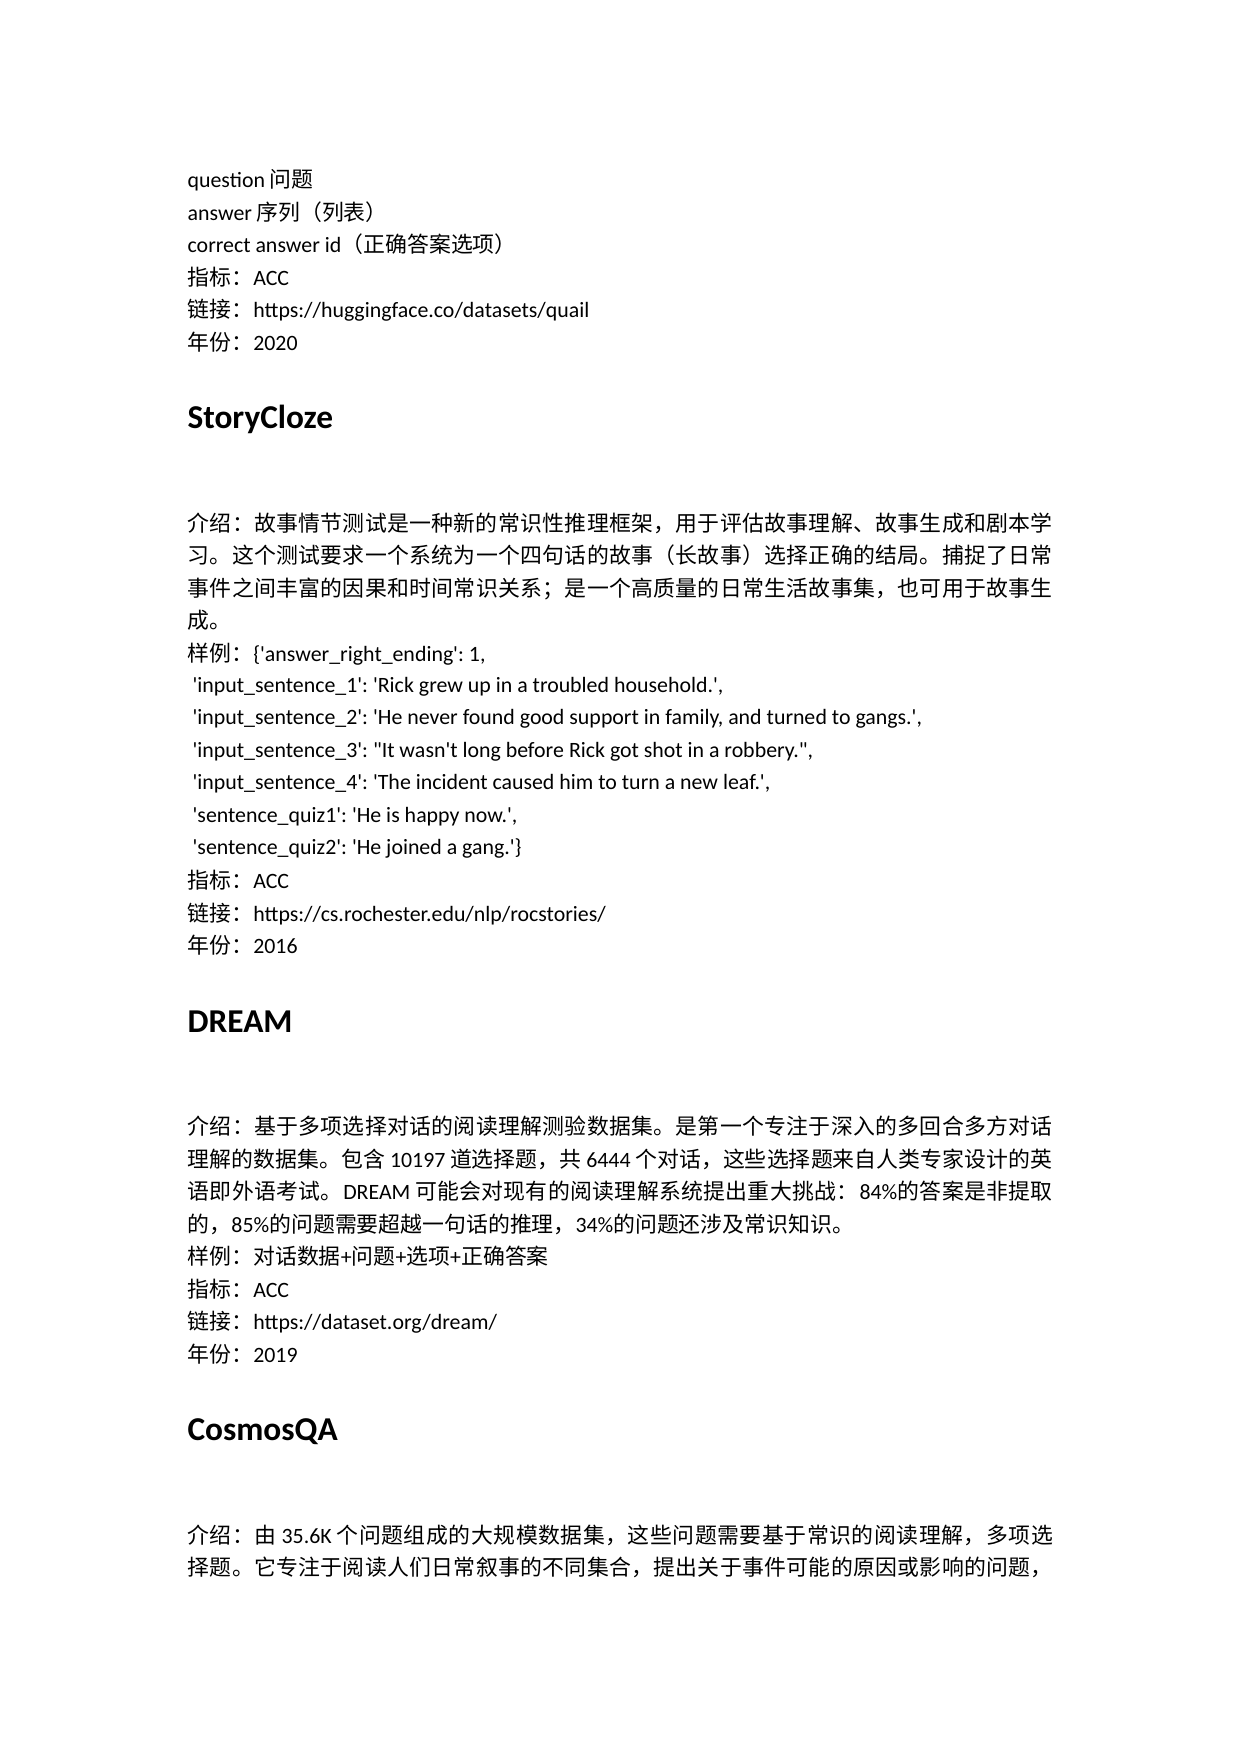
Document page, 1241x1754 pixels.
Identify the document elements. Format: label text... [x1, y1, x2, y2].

text 介绍：故事情节测试是一种新的常识性推理框架，用于评估故事理解、故事生成和剧本学习。这个测试要求一个系统为一个四句话的故事（长故事）选择正确的结局。捕捉了日常事件之间丰富的因果和时间常识关系；是一个高质量的日常生活故事集，也可用于故事生成。 [187, 505, 1053, 635]
text question问题 [187, 162, 1053, 194]
text 'input_sentence_1': 'Rick grew up in a troubled household.', [187, 668, 1053, 700]
text 年份：2020 [187, 324, 1053, 357]
text 'input_sentence_2': 'He never found good support in family, and turned to gangs.', [187, 700, 1053, 733]
text 链接：https://cs.rochester.edu/nlp/rocstories/ [187, 895, 1053, 928]
text correct answer id（正确答案选项） [187, 227, 1053, 259]
text 年份：2019 [187, 1336, 1053, 1369]
text 'sentence_quiz2': 'He joined a gang.'} [187, 830, 1053, 863]
text 指标：ACC [187, 1271, 1053, 1304]
text 链接：https://huggingface.co/datasets/quail [187, 292, 1053, 324]
text 年份：2016 [187, 928, 1053, 960]
text 'input_sentence_4': 'The incident caused him to turn a new leaf.', [187, 765, 1053, 798]
text 样例：对话数据+问题+选项+正确答案 [187, 1239, 1053, 1271]
subtitle StoryCloze [187, 384, 1053, 449]
subtitle DREAM [187, 987, 1053, 1052]
text 样例：{'answer_right_ending': 1, [187, 635, 1053, 668]
text 指标：ACC [187, 259, 1053, 292]
text 指标：ACC [187, 863, 1053, 895]
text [187, 1517, 1053, 1582]
text answer序列（列表） [187, 194, 1053, 227]
text 'sentence_quiz1': 'He is happy now.', [187, 798, 1053, 830]
subtitle CosmosQA [187, 1396, 1053, 1461]
text 'input_sentence_3': "It wasn't long before Rick got shot in a robbery.", [187, 733, 1053, 765]
text 链接：https://dataset.org/dream/ [187, 1304, 1053, 1336]
text 介绍：基于多项选择对话的阅读理解测验数据集。是第一个专注于深入的多回合多方对话理解的数据集。包含10197道选择题，共6444个对话，这些选择题来自人类专家设计的英语即外语考试。DREAM可能会对现有的阅读理解系统提出重大挑战：84%的答案是非提取的，85%的问题需要超越一句话的推理，34%的问题还涉及常识知识。 [187, 1109, 1053, 1239]
